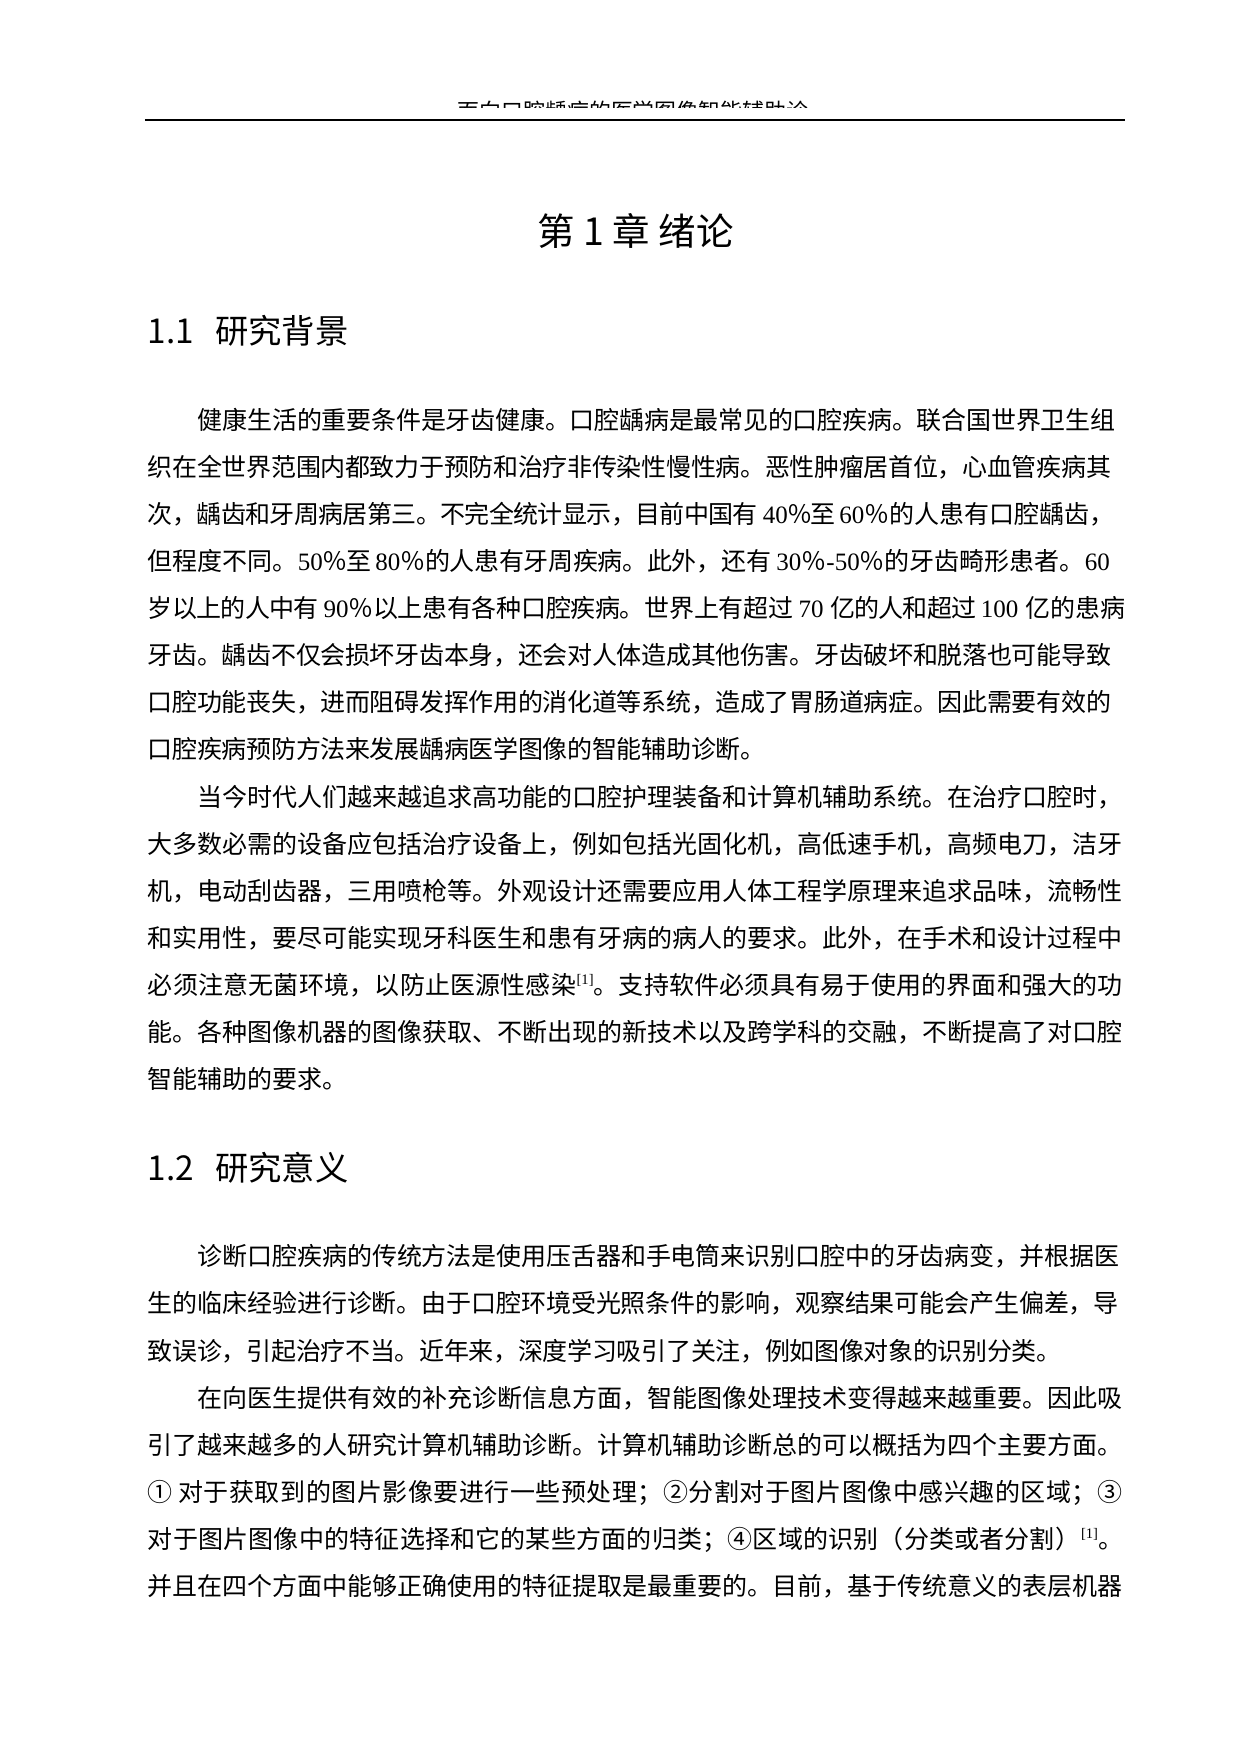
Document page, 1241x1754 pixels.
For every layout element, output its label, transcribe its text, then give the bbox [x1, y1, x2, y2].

subtitle 第 1 章 绪论 [135, 201, 1135, 256]
text 在向医生提供有效的补充诊断信息方面，智能图像处理技术变得越来越重要。因此吸引了越来越多的人研究计算机辅助诊断。计算机辅助诊断总的可以概括为四个主要方面。 [148, 1378, 1123, 1461]
text 当今时代人们越来越追求高功能的口腔护理装备和计算机辅助系统。在治疗口腔时， 大多数必需的设备应包括治疗设备上，例如包括光固化机，高低速手机，高频电刀，洁牙机，电动刮齿器，三用喷枪等。外观设计还需要应用人体工程学原理来追求品味，流畅性和实用性，要尽可能实现牙科医生和患有牙病的病人的要求。此外，在手术和设计过程中必须注意无菌环境，以防止医源性感染[1]。支持软件必须具有易于使用的界面和强大的功能。各种图像机器的图像获取、不断出现的新技术以及跨学科的交融，不断提高了对口腔智能辅助的要求。 [148, 777, 1123, 1096]
subtitle 研究背景 [148, 305, 1146, 353]
subtitle 研究意义 [148, 1142, 1146, 1190]
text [148, 1472, 1123, 1603]
text 诊断口腔疾病的传统方法是使用压舌器和手电筒来识别口腔中的牙齿病变，并根据医生的临床经验进行诊断。由于口腔环境受光照条件的影响，观察结果可能会产生偏差，导致误诊，引起治疗不当。近年来，深度学习吸引了关注，例如图像对象的识别分类。 [148, 1237, 1122, 1367]
text 健康生活的重要条件是牙齿健康。口腔龋病是最常见的口腔疾病。联合国世界卫生组织在全世界范围内都致力于预防和治疗非传染性慢性病。恶性肿瘤居首位，心血管疾病其次，龋齿和牙周病居第三。不完全统计显示，目前中国有 40％至 60％的人患有口腔龋齿， 但程度不同。50％至 80％的人患有牙周疾病。此外，还有 30％-50％的牙齿畸形患者。60 岁以上的人中有 90％以上患有各种口腔疾病。世界上有超过 70 亿的人和超过 100 亿的患病牙齿。龋齿不仅会损坏牙齿本身，还会对人体造成其他伤害。牙齿破坏和脱落也可能导致口腔功能丧失，进而阻碍发挥作用的消化道等系统，造成了胃肠道病症。因此需要有效的口腔疾病预防方法来发展龋病医学图像的智能辅助诊断。 [148, 400, 1135, 766]
